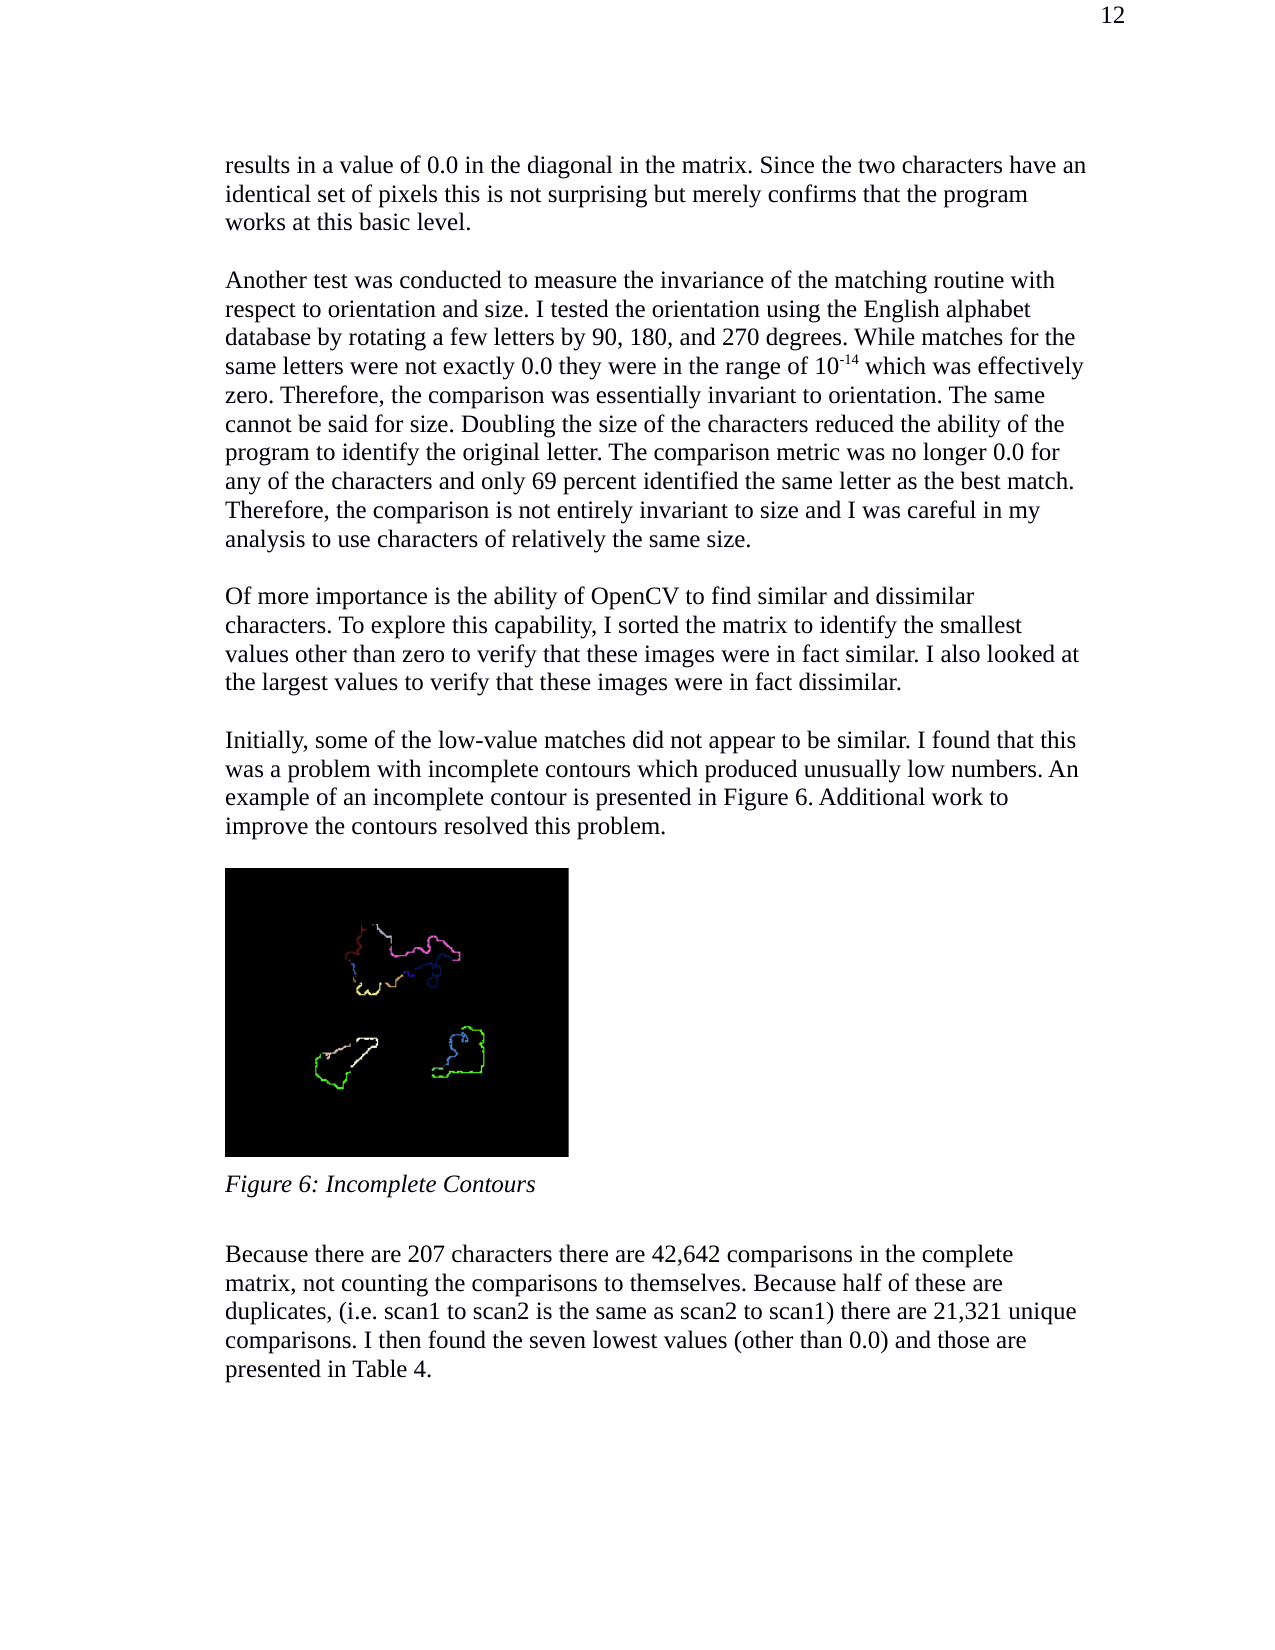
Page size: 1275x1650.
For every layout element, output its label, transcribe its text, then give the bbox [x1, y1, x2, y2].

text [225, 150, 1087, 236]
text Initially, some of the low-value matches did not appear to be similar. I found that this was a problem with incomplete contours which produced unusually low numbers. An example of an incomplete contour is presented in Figure 6. Additional work to improve the contours resolved this problem. [225, 725, 1087, 840]
text Because there are 207 characters there are 42,642 comparisons in the complete matrix, not counting the comparisons to themselves. Because half of these are duplicates, (i.e. scan1 to scan2 is the same as scan2 to scan1) there are 21,321 unique comparisons. I then found the seven lowest values (other than 0.0) and those are presented in Table 4. [225, 1239, 1087, 1383]
text Figure 6: Incomplete Contours [225, 1169, 1125, 1198]
text Another test was conducted to measure the invariance of the matching routine with respect to orientation and size. I tested the orientation using the English alphabet database by rotating a few letters by 90, 180, and 270 degrees. While matches for the same letters were not exactly 0.0 they were in the range of 10-14 which was effectively zero. Therefore, the comparison was essentially invariant to orientation. The same cannot be said for size. Doubling the size of the characters reduced the ability of the program to identify the original letter. The comparison metric was no longer 0.0 for any of the characters and only 69 percent identified the same letter as the best match. Therefore, the comparison is not entirely invariant to size and I was careful in my analysis to use characters of relatively the same size. [225, 265, 1087, 552]
picture [225, 868, 569, 1157]
text Of more importance is the ability of OpenCV to find similar and dissimilar characters. To explore this capability, I sorted the matrix to identify the smallest values other than zero to verify that these images were in fact similar. I also looked at the largest values to verify that these images were in fact dissimilar. [225, 581, 1087, 696]
